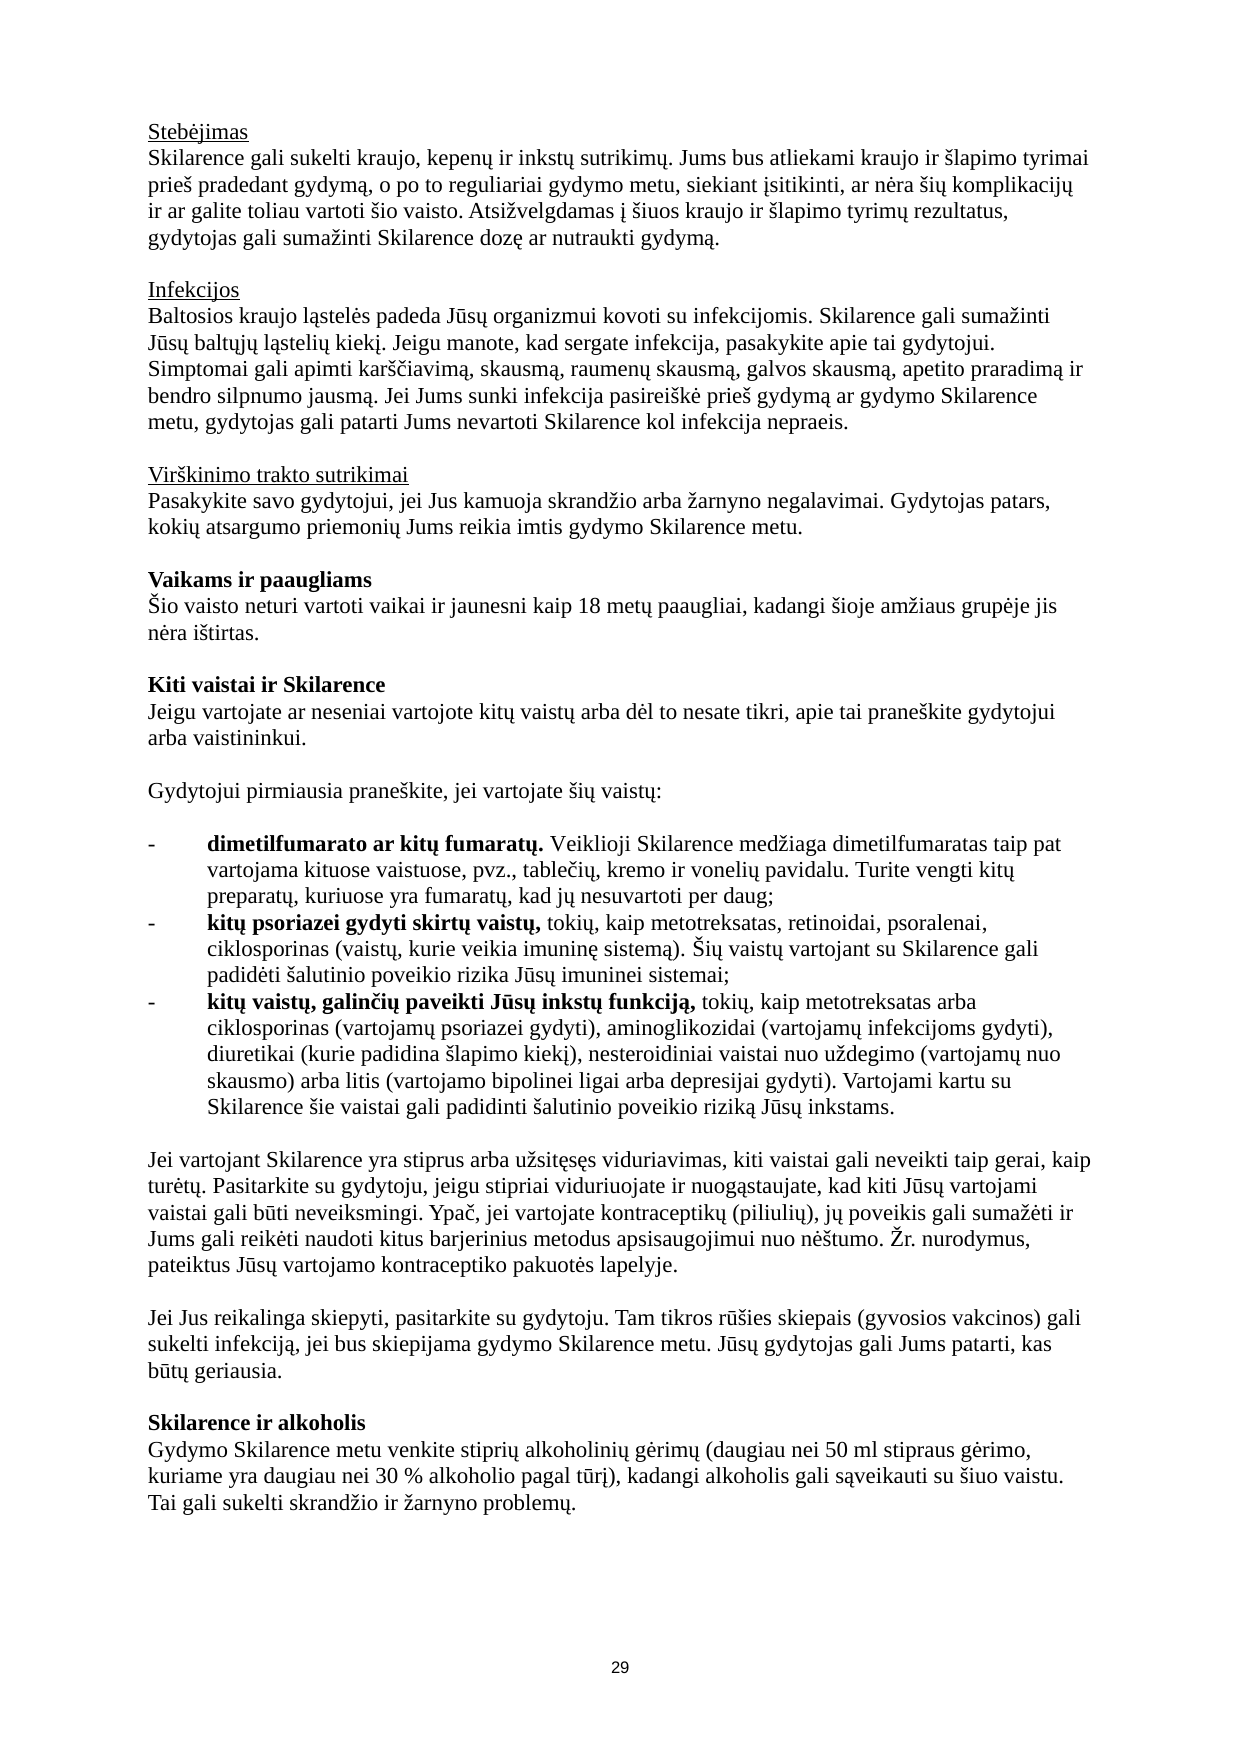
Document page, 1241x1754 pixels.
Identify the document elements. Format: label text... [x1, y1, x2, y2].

text Jei vartojant Skilarence yra stiprus arba užsitęsęs viduriavimas, kiti vaistai gali neveikti taip gerai, kaip turėtų. Pasitarkite su gydytoju, jeigu stipriai viduriuojate ir nuogąstaujate, kad kiti Jūsų vartojami vaistai gali būti neveiksmingi. Ypač, jei vartojate kontraceptikų (piliulių), jų poveikis gali sumažėti ir Jums gali reikėti naudoti kitus barjerinius metodus apsisaugojimui nuo nėštumo. Žr. nurodymus, pateiktus Jūsų vartojamo kontraceptiko pakuotės lapelyje. [148, 1146, 1092, 1278]
text Stebėjimas [148, 118, 1093, 144]
text Pasakykite savo gydytojui, jei Jus kamuoja skrandžio arba žarnyno negalavimai. Gydytojas patars, kokių atsargumo priemonių Jums reikia imtis gydymo Skilarence metu. [148, 487, 1092, 540]
text Skilarence ir alkoholis [148, 1409, 1092, 1436]
text Virškinimo trakto sutrikimai [148, 461, 1092, 487]
text Baltosios kraujo ląstelės padeda Jūsų organizmui kovoti su infekcijomis. Skilarence gali sumažinti Jūsų baltųjų ląstelių kiekį. Jeigu manote, kad sergate infekcija, pasakykite apie tai gydytojui. Simptomai gali apimti karščiavimą, skausmą, raumenų skausmą, galvos skausmą, apetito praradimą ir bendro silpnumo jausmą. Jei Jums sunki infekcija pasireiškė prieš gydymą ar gydymo Skilarence metu, gydytojas gali patarti Jums nevartoti Skilarence kol infekcija nepraeis. [148, 303, 1092, 434]
list dimetilfumarato ar kitų fumaratų. Veiklioji Skilarence medžiaga dimetilfumaratas taip pat vartojama kituose vaistuose, pvz., tablečių, kremo ir vonelių pavidalu. Turite vengti kitų preparatų, kuriuose yra fumaratų, kad jų nesuvartoti per daug; [148, 830, 1092, 909]
text Jei Jus reikalinga skiepyti, pasitarkite su gydytoju. Tam tikros rūšies skiepais (gyvosios vakcinos) gali sukelti infekciją, jei bus skiepijama gydymo Skilarence metu. Jūsų gydytojas gali Jums patarti, kas būtų geriausia. [148, 1304, 1092, 1383]
text Kiti vaistai ir Skilarence [148, 672, 1092, 698]
text Skilarence gali sukelti kraujo, kepenų ir inkstų sutrikimų. Jums bus atliekami kraujo ir šlapimo tyrimai prieš pradedant gydymą, o po to reguliariai gydymo metu, siekiant įsitikinti, ar nėra šių komplikacijų ir ar galite toliau vartoti šio vaisto. Atsižvelgdamas į šiuos kraujo ir šlapimo tyrimų rezultatus, gydytojas gali sumažinti Skilarence dozę ar nutraukti gydymą. [148, 144, 1092, 250]
list kitų psoriazei gydyti skirtų vaistų, tokių, kaip metotreksatas, retinoidai, psoralenai, ciklosporinas (vaistų, kurie veikia imuninę sistemą). Šių vaistų vartojant su Skilarence gali padidėti šalutinio poveikio rizika Jūsų imuninei sistemai; [148, 909, 1092, 988]
text Vaikams ir paaugliams [148, 566, 1092, 592]
text Jeigu vartojate ar neseniai vartojote kitų vaistų arba dėl to nesate tikri, apie tai praneškite gydytojui arba vaistininkui. [148, 698, 1093, 751]
text Šio vaisto neturi vartoti vaikai ir jaunesni kaip 18 metų paaugliai, kadangi šioje amžiaus grupėje jis nėra ištirtas. [148, 592, 1092, 645]
list kitų vaistų, galinčių paveikti Jūsų inkstų funkciją, tokių, kaip metotreksatas arba ciklosporinas (vartojamų psoriazei gydyti), aminoglikozidai (vartojamų infekcijoms gydyti), diuretikai (kurie padidina šlapimo kiekį), nesteroidiniai vaistai nuo uždegimo (vartojamų nuo skausmo) arba litis (vartojamo bipolinei ligai arba depresijai gydyti). Vartojami kartu su Skilarence šie vaistai gali padidinti šalutinio poveikio riziką Jūsų inkstams. [148, 988, 1092, 1119]
text Gydymo Skilarence metu venkite stiprių alkoholinių gėrimų (daugiau nei 50 ml stipraus gėrimo, kuriame yra daugiau nei 30 % alkoholio pagal tūrį), kadangi alkoholis gali sąveikauti su šiuo vaistu. Tai gali sukelti skrandžio ir žarnyno problemų. [148, 1436, 1092, 1515]
text Infekcijos [148, 276, 1092, 303]
text Gydytojui pirmiausia praneškite, jei vartojate šių vaistų: [148, 777, 1093, 803]
